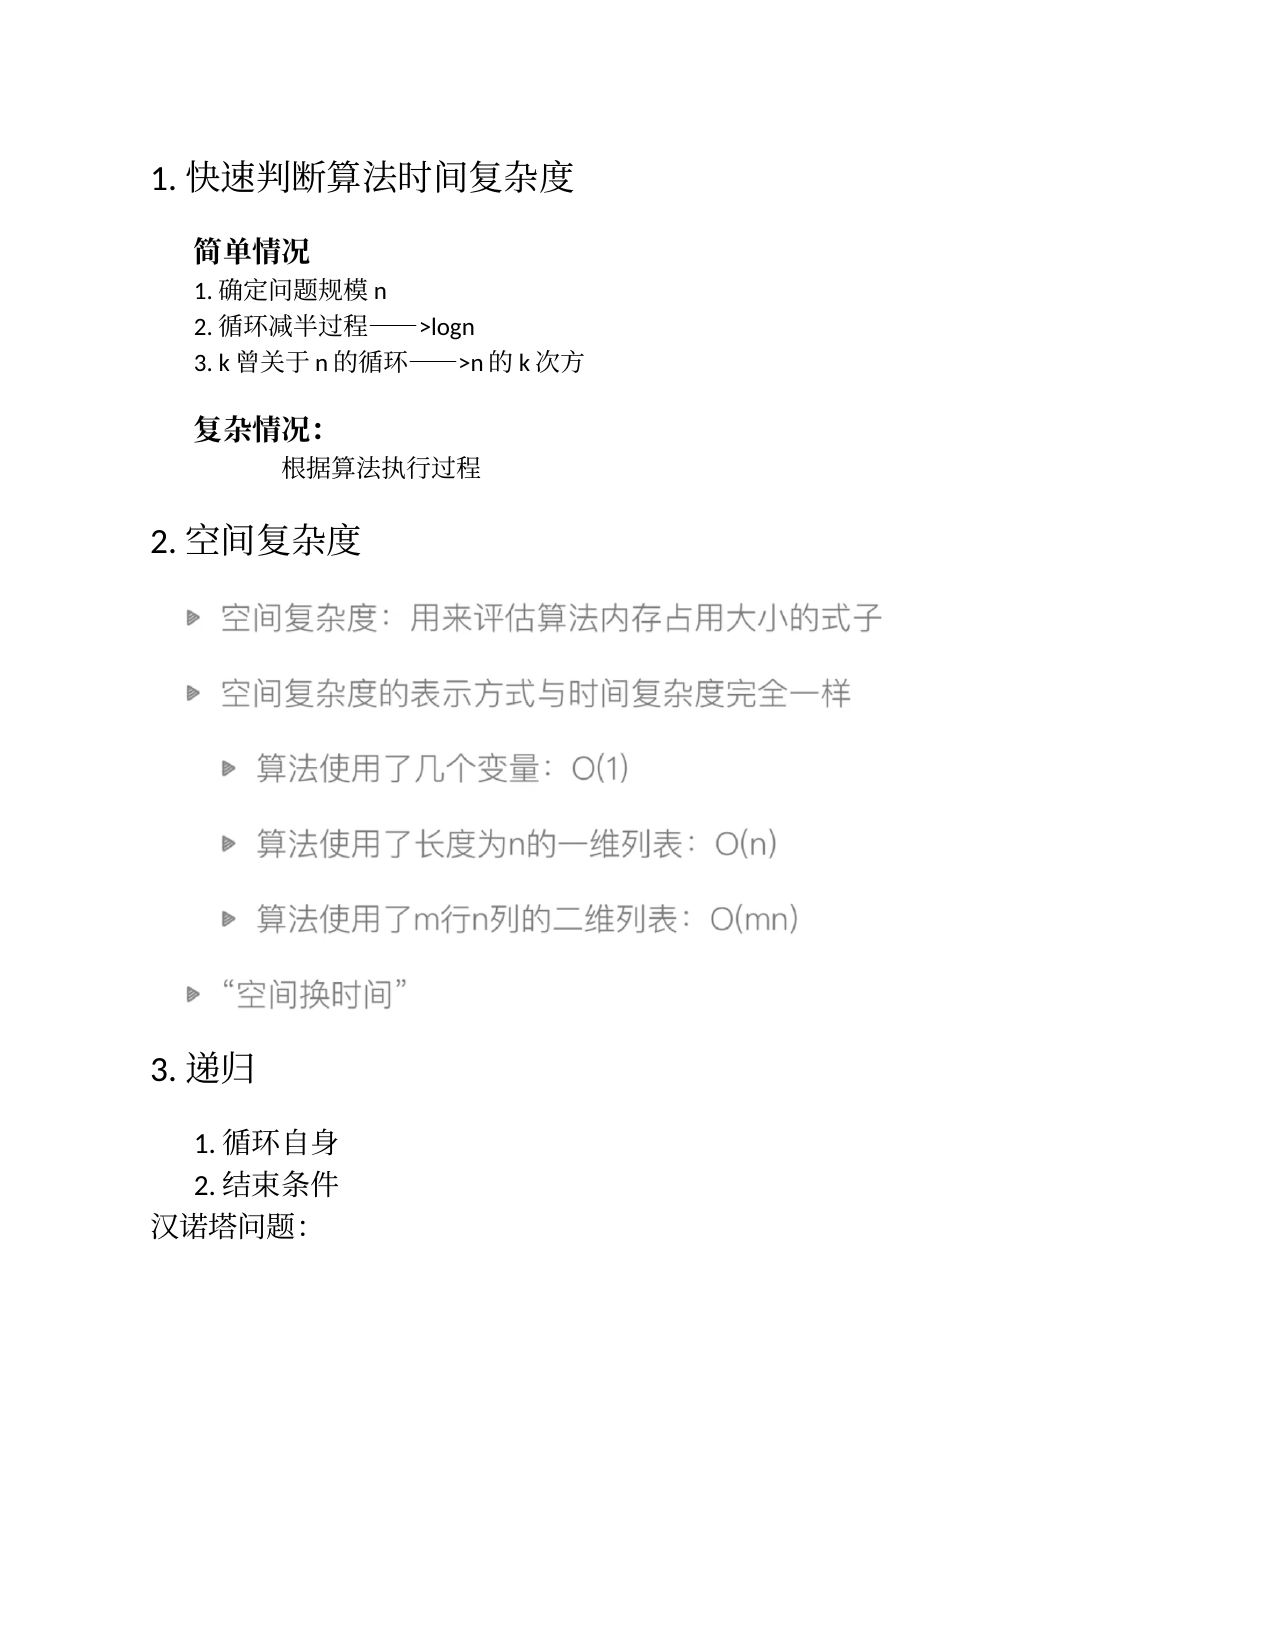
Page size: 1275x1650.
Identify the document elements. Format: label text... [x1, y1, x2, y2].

text 3. 递归 [150, 1041, 1125, 1092]
text 1. 确定问题规模n [150, 271, 1125, 307]
text 汉诺塔问题： [150, 1204, 1125, 1246]
picture [150, 591, 1014, 1014]
text 复杂情况： [150, 407, 1125, 448]
text 根据算法执行过程 [150, 448, 1125, 484]
text 简单情况 [150, 229, 1125, 271]
text 3. k曾关于n的循环——>n的k次方 [150, 343, 1125, 379]
text 2. 空间复杂度 [150, 512, 1125, 563]
text 2. 循环减半过程——>logn [150, 307, 1125, 343]
text 2. 结束条件 [150, 1162, 1125, 1204]
text 1. 快速判断算法时间复杂度 [150, 150, 1125, 201]
text 1. 循环自身 [150, 1120, 1125, 1162]
